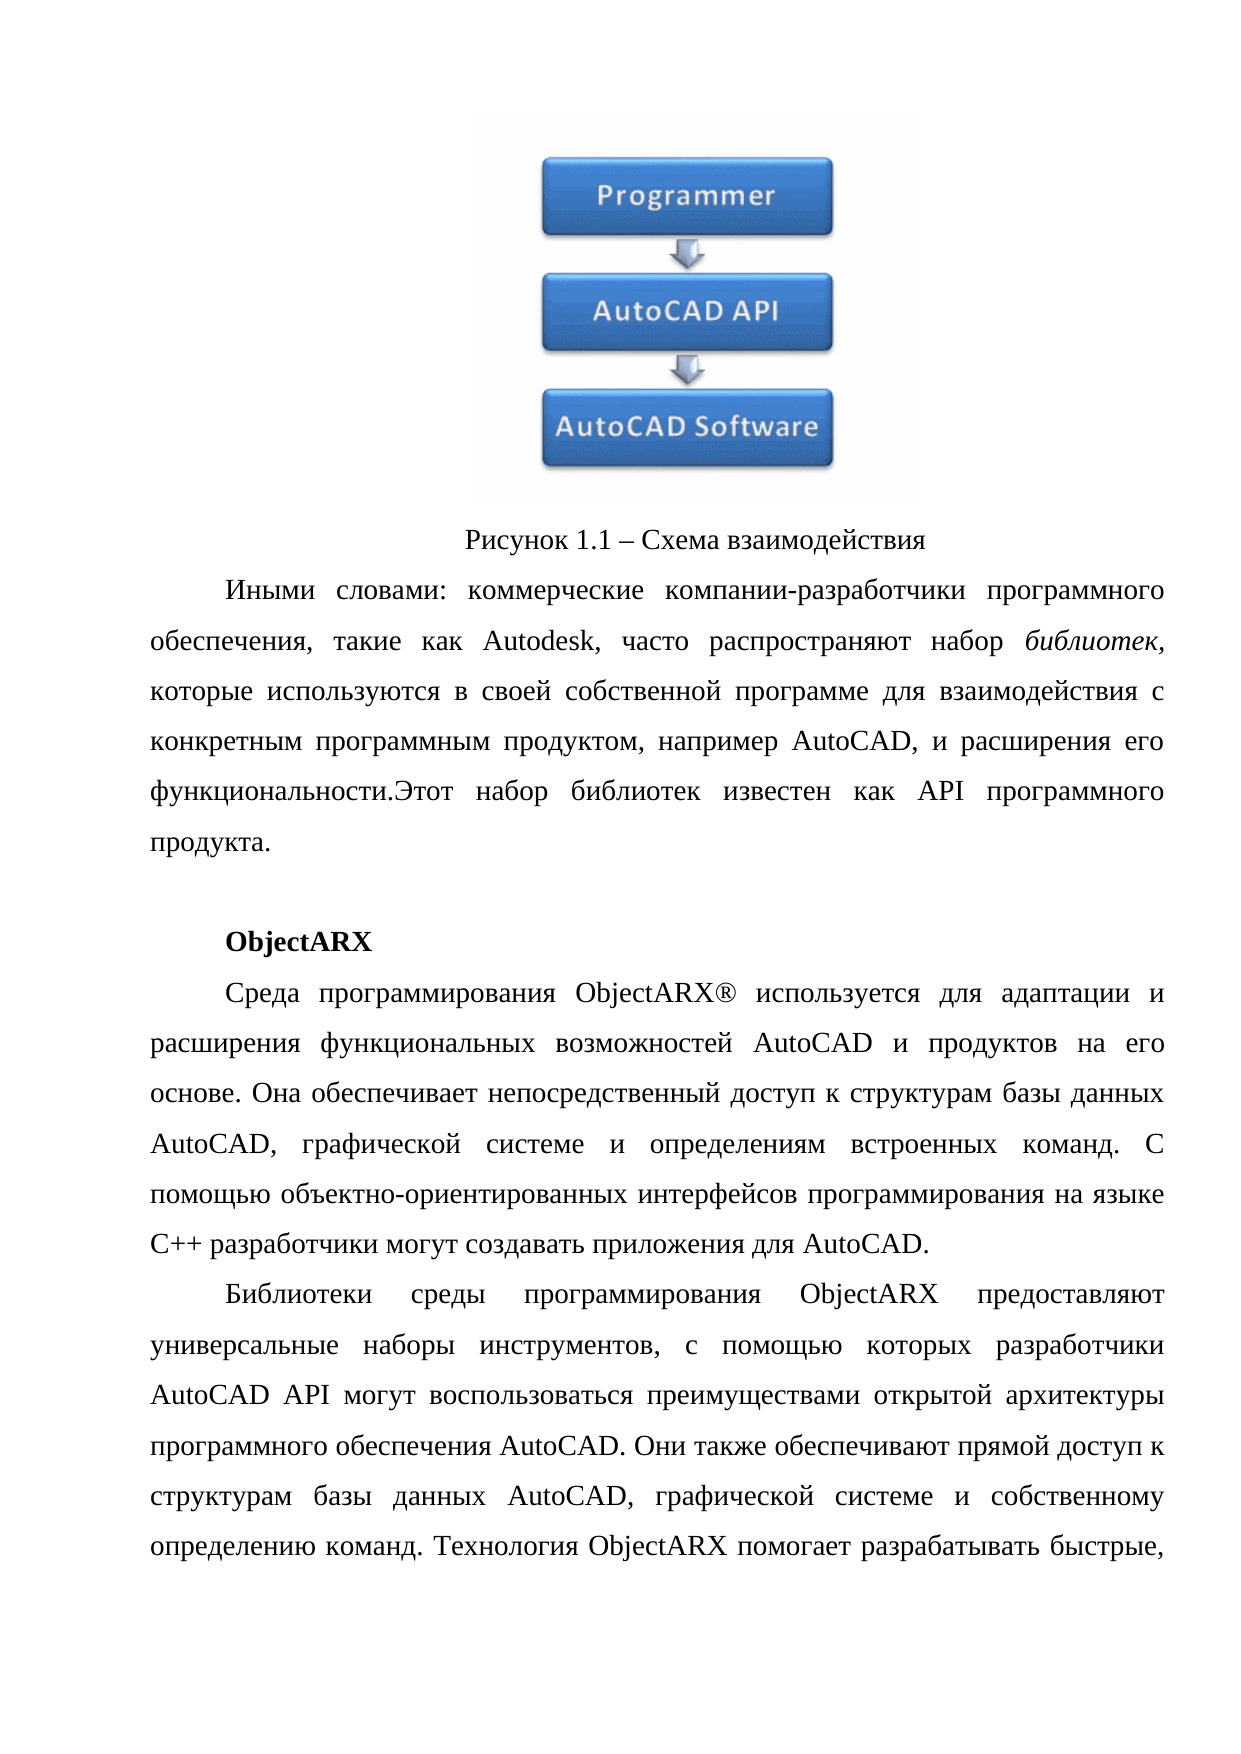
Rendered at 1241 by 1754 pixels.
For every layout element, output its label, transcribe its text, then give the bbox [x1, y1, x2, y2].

text ObjectARX [150, 924, 1165, 958]
text Рисунок 1.1 – Схема взаимодействия [150, 522, 1165, 556]
text Иными словами: коммерческие компании-разработчики программного обеспечения, такие как Autodesk, часто распространяют набор библиотек, которые используются в своей собственной программе для взаимодействия с конкретным программным продуктом, например AutoCAD, и расширения его функциональности.Этот набор библиотек известен как API программного продукта. [150, 572, 1165, 857]
picture [473, 111, 917, 506]
text Среда программирования ObjectARX® используется для адаптации и расширения функциональных возможностей AutoCAD и продуктов на его основе. Она обеспечивает непосредственный доступ к структурам базы данных AutoCAD, графической системе и определениям встроенных команд. С помощью объектно-ориентированных интерфейсов программирования на языке C++ разработчики могут создавать приложения для AutoCAD. [150, 975, 1165, 1260]
